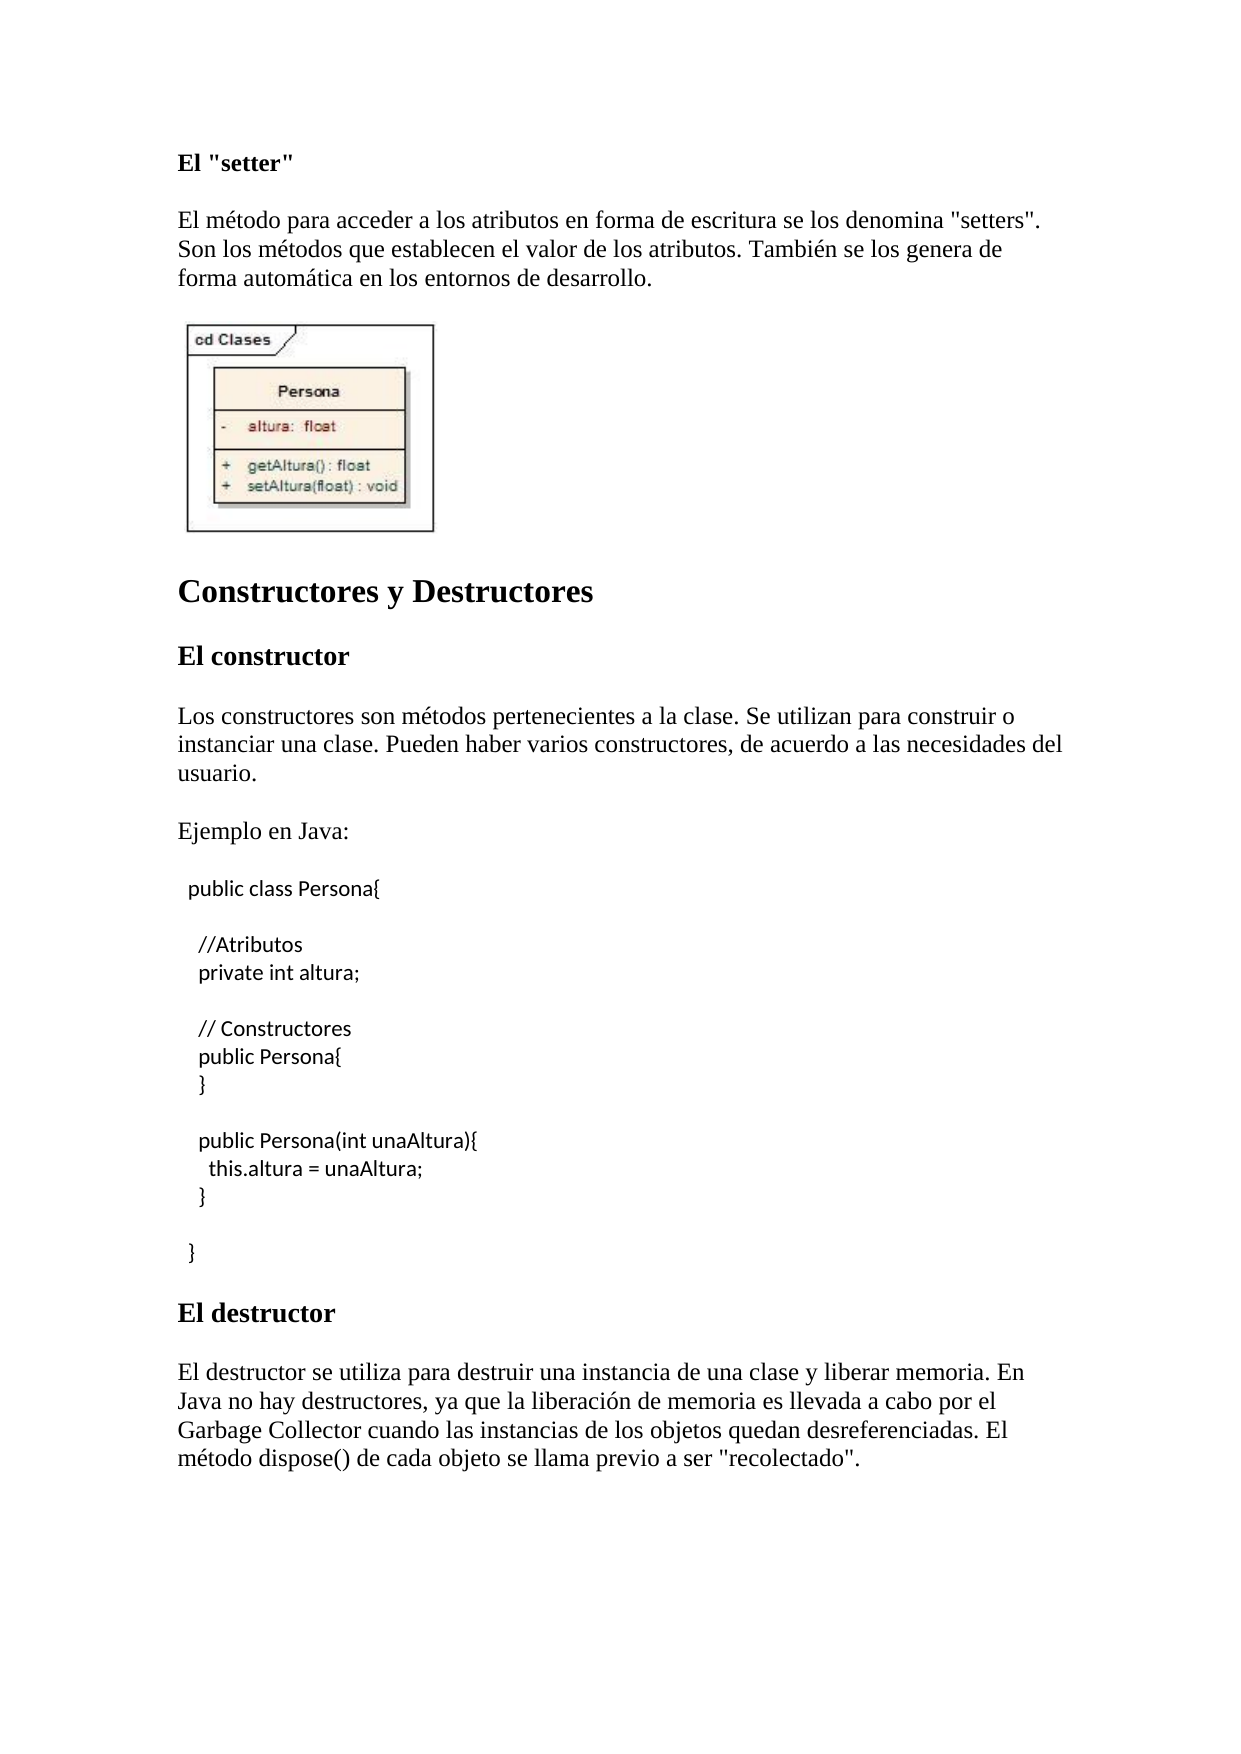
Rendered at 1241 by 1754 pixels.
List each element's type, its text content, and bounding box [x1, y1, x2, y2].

text private int altura; [177, 958, 1063, 986]
text // Constructores [177, 1014, 1063, 1042]
text } [177, 1238, 1063, 1266]
text Ejemplo en Java: [177, 816, 1063, 845]
text El destructor se utiliza para destruir una instancia de una clase y liberar memoria. En Java no hay destructores, ya que la liberación de memoria es llevada a cabo por el Garbage Collector cuando las instancias de los objetos quedan desreferenciadas. El método dispose() de cada objeto se llama previo a ser "recolectado". [177, 1357, 1063, 1472]
text El "setter" [177, 148, 1063, 176]
text Constructores y Destructores [177, 572, 1063, 610]
picture [184, 321, 439, 537]
text public Persona{ [177, 1042, 1063, 1070]
text Los constructores son métodos pertenecientes a la clase. Se utilizan para construir o instanciar una clase. Pueden haber varios constructores, de acuerdo a las necesidades del usuario. [177, 701, 1063, 787]
text El método para acceder a los atributos en forma de escritura se los denomina "setters". Son los métodos que establecen el valor de los atributos. También se los genera de forma automática en los entornos de desarrollo. [177, 206, 1063, 292]
text public class Persona{ [177, 874, 1063, 902]
text this.altura = unaAltura; [177, 1154, 1063, 1182]
text public Persona(int unaAltura){ [177, 1126, 1063, 1154]
text } [177, 1070, 1063, 1098]
text //Atributos [177, 930, 1063, 958]
text } [177, 1182, 1063, 1210]
text El constructor [177, 639, 1063, 672]
text El destructor [177, 1296, 1063, 1328]
